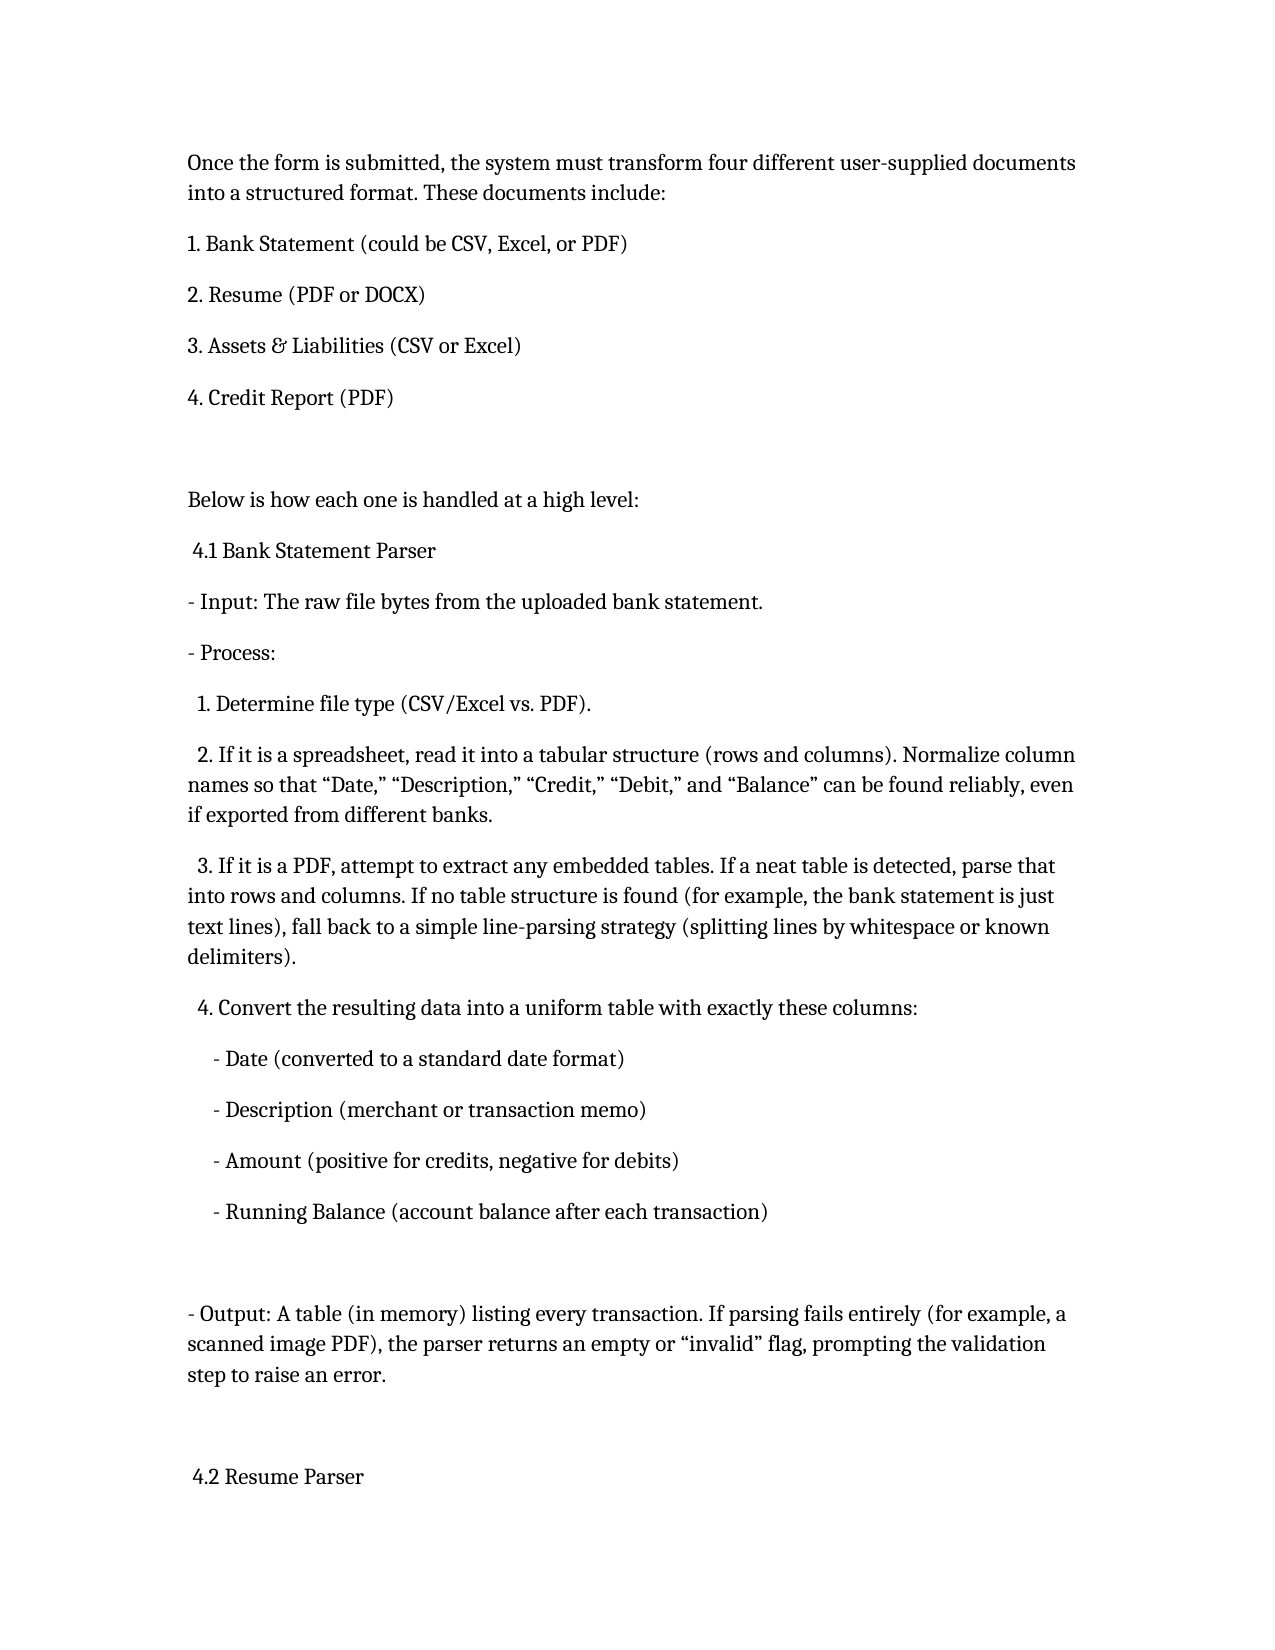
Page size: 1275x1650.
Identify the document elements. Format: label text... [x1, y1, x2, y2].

text - Description (merchant or transaction memo) [187, 1097, 1087, 1123]
text 4. Convert the resulting data into a uniform table with exactly these columns: [187, 995, 1087, 1021]
text - Date (converted to a standard date format) [187, 1046, 1087, 1072]
text Once the form is submitted, the system must transform four different user-supplied documents into a structured format. These documents include: [187, 150, 1087, 207]
text 2. If it is a spreadsheet, read it into a tabular structure (rows and columns). Normalize column names so that “Date,” “Description,” “Credit,” “Debit,” and “Balance” can be found reliably, even if exported from different banks. [187, 742, 1087, 828]
text - Process: [187, 639, 1087, 666]
text 3. Assets & Liabilities (CSV or Excel) [187, 333, 1087, 360]
text - Amount (positive for credits, negative for debits) [187, 1148, 1087, 1174]
text - Output: A table (in memory) listing every transaction. If parsing fails entirely (for example, a scanned image PDF), the parser returns an empty or “invalid” flag, prompting the validation step to raise an error. [187, 1301, 1087, 1388]
text 3. If it is a PDF, attempt to extract any embedded tables. If a neat table is detected, parse that into rows and columns. If no table structure is found (for example, the bank statement is just text lines), fall back to a simple line-parsing strategy (splitting lines by whitespace or known delimiters). [187, 853, 1087, 970]
text 4. Credit Report (PDF) [187, 384, 1087, 411]
text 1. Determine file type (CSV/Excel vs. PDF). [187, 691, 1087, 717]
text 4.2 Resume Parser [187, 1463, 1087, 1490]
text 4.1 Bank Statement Parser [187, 537, 1087, 564]
text 2. Resume (PDF or DOCX) [187, 282, 1087, 309]
text Below is how each one is handled at a high level: [187, 486, 1087, 513]
text 1. Bank Statement (could be CSV, Excel, or PDF) [187, 231, 1087, 258]
text - Running Balance (account balance after each transaction) [187, 1199, 1087, 1225]
text - Input: The raw file bytes from the uploaded bank statement. [187, 588, 1087, 615]
